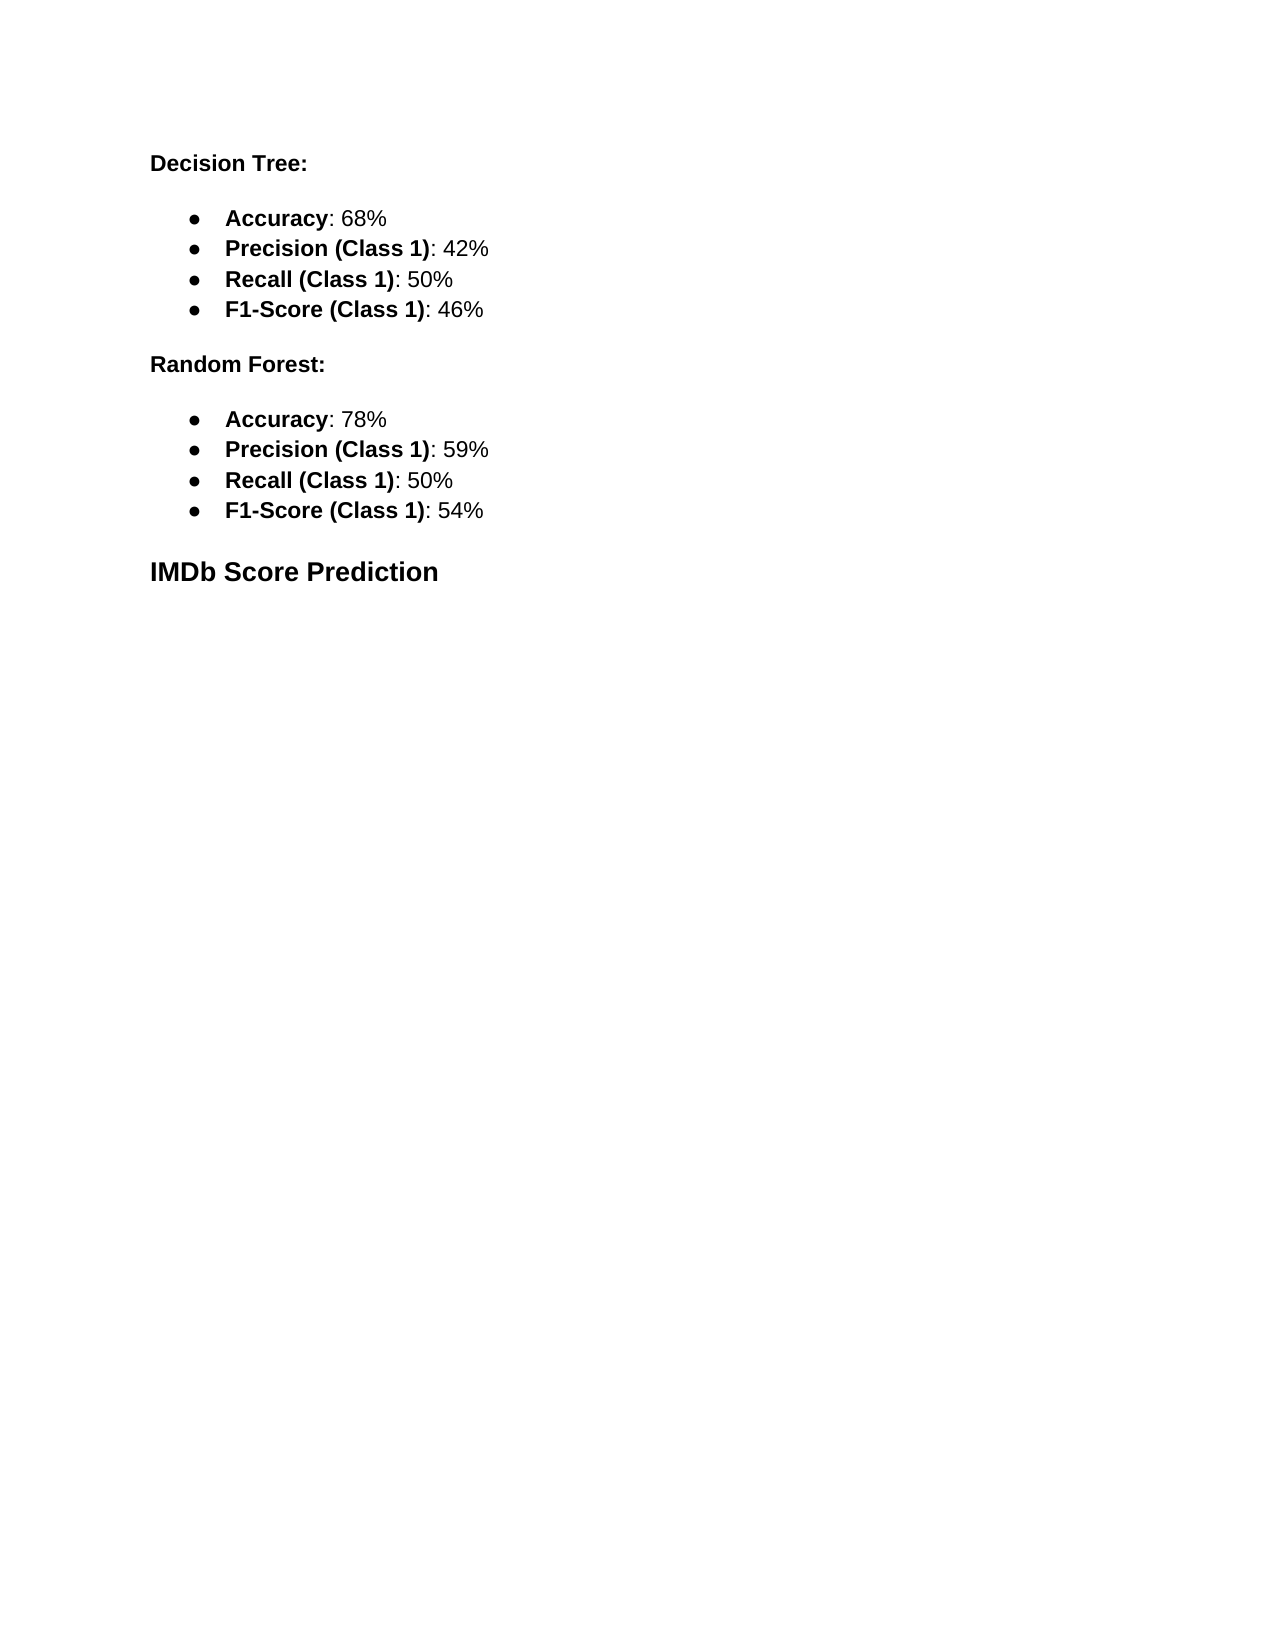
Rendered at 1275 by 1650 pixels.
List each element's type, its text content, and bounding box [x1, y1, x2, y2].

list Accuracy: 68% [187, 205, 1125, 232]
list Accuracy: 78% [187, 406, 1125, 433]
list F1-Score (Class 1): 46% [187, 296, 1125, 322]
list Precision (Class 1): 59% [187, 436, 1125, 463]
list Precision (Class 1): 42% [187, 235, 1125, 262]
list Recall (Class 1): 50% [187, 266, 1125, 292]
subtitle Random Forest: [150, 351, 1125, 377]
subtitle IMDb Score Prediction [150, 556, 1125, 587]
list F1-Score (Class 1): 54% [187, 497, 1125, 523]
subtitle Decision Tree: [150, 150, 1125, 176]
list Recall (Class 1): 50% [187, 467, 1125, 493]
